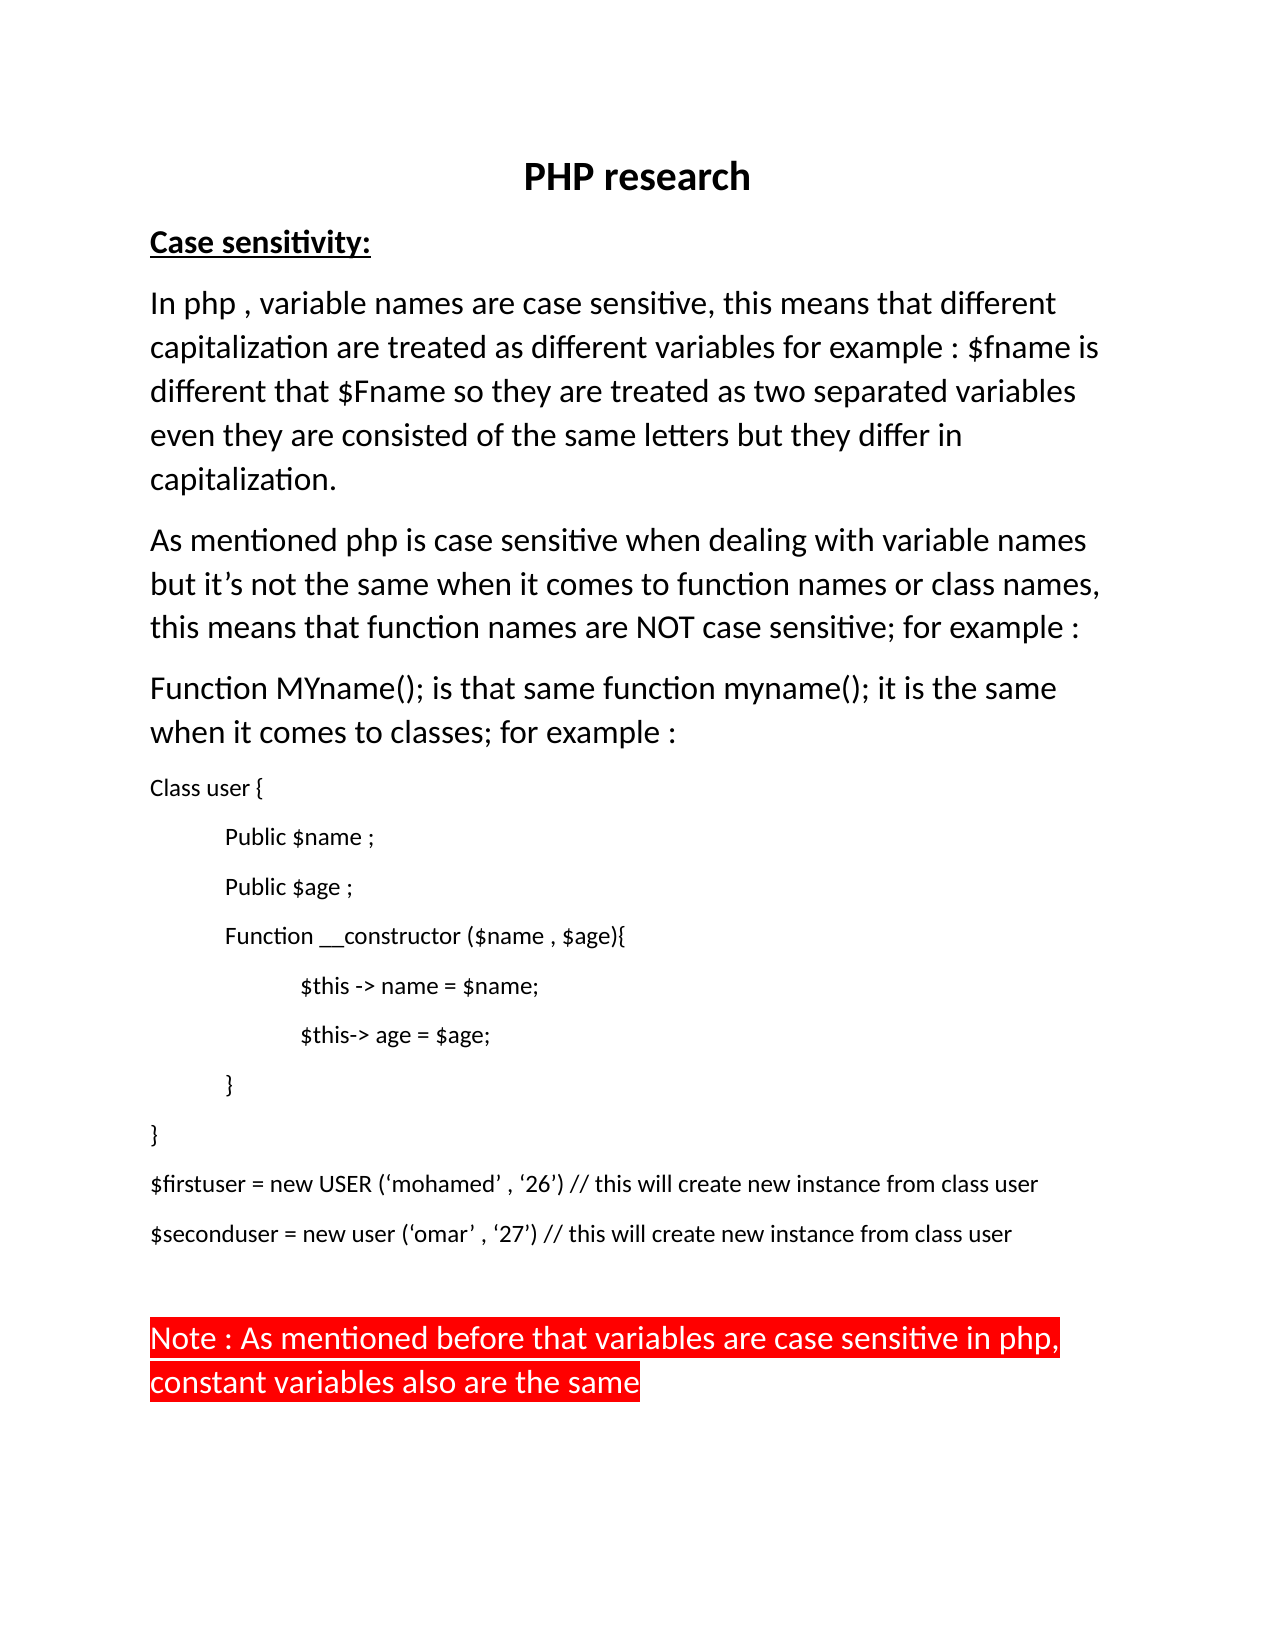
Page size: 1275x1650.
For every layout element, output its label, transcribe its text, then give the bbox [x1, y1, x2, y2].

text Function __constructor ($name , $age){ [150, 921, 1125, 951]
text $this -> name = $name; [150, 970, 1125, 1001]
text As mentioned php is case sensitive when dealing with variable names but it’s not the same when it comes to function names or class names, this means that function names are NOT case sensitive; for example : [150, 519, 1125, 647]
text PHP research [150, 150, 1125, 201]
text $seconduser = new user (‘omar’ , ‘27’) // this will create new instance from class user [150, 1218, 1125, 1248]
text In php , variable names are case sensitive, this means that different capitalization are treated as different variables for example : $fname is different that $Fname so they are treated as two separated variables even they are consisted of the same letters but they differ in capitalization. [150, 282, 1125, 499]
text Function MYname(); is that same function myname(); it is the same when it comes to classes; for example : [150, 667, 1125, 752]
text Note : As mentioned before that variables are case sensitive in php, constant variables also are the same. [150, 1317, 1125, 1402]
text Public $age ; [150, 871, 1125, 901]
text $firstuser = new USER (‘mohamed’ , ‘26’) // this will create new instance from class user [150, 1168, 1125, 1199]
text Public $name ; [150, 821, 1125, 852]
text } [150, 1119, 1125, 1149]
text $this-> age = $age; [150, 1020, 1125, 1050]
text Case sensitivity: [150, 222, 1125, 262]
text Class user { [150, 772, 1125, 802]
text } [150, 1069, 1125, 1100]
